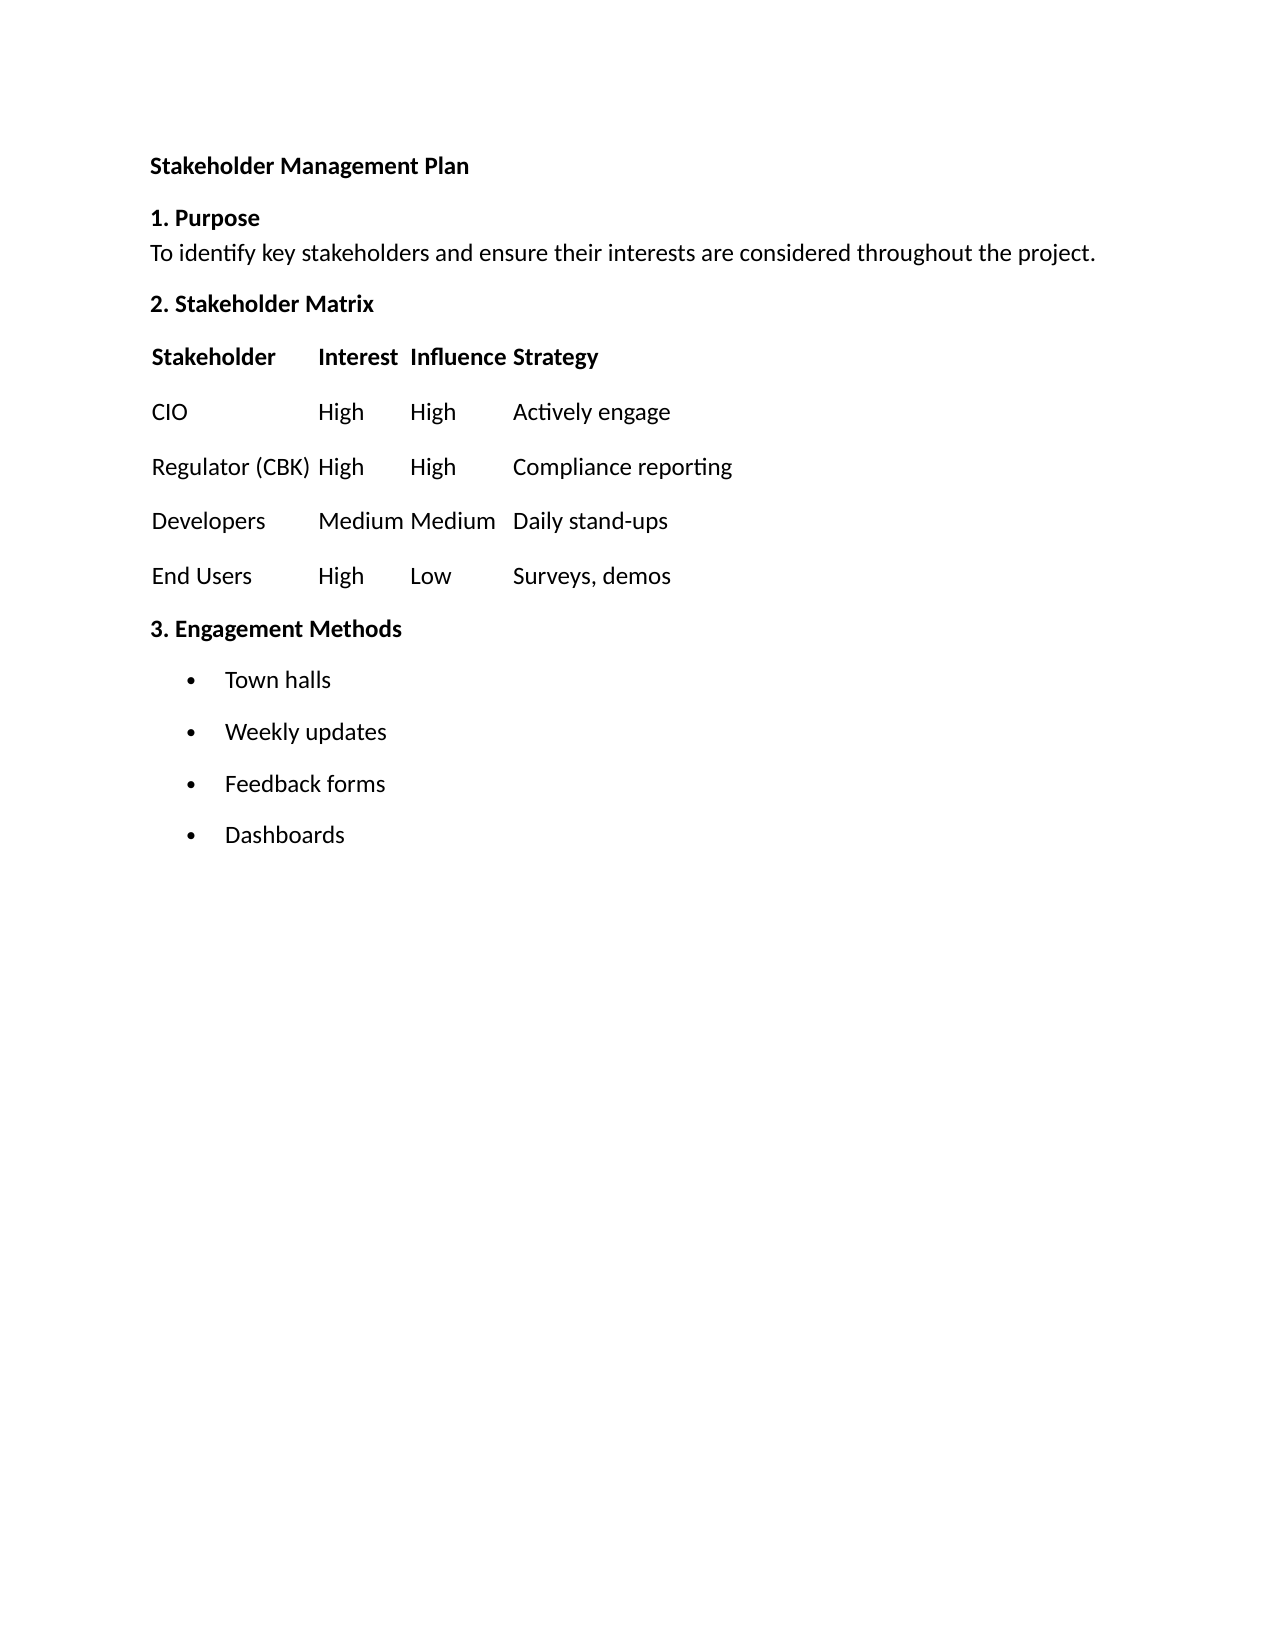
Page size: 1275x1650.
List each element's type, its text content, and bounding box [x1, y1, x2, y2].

table_cell High [317, 449, 409, 504]
list Dashboards [187, 819, 1125, 850]
table_cell CIO [150, 395, 317, 449]
table_cell Medium [409, 504, 511, 558]
table_cell Daily stand-ups [511, 504, 739, 558]
table_cell End Users [150, 558, 317, 613]
table_cell Low [409, 558, 511, 613]
table_cell Medium [317, 504, 409, 558]
table_header Influence [409, 340, 511, 394]
table_cell Surveys, demos [511, 558, 739, 613]
text 1. Purpose To identify key stakeholders and ensure their interests are considered throughout the project. [150, 202, 1125, 267]
table_cell High [409, 449, 511, 504]
table_cell High [409, 395, 511, 449]
list Weekly updates [187, 716, 1125, 747]
text Stakeholder Management Plan [150, 150, 1125, 181]
table_cell Developers [150, 504, 317, 558]
text 2. Stakeholder Matrix [150, 288, 1125, 319]
table_header Stakeholder [150, 340, 317, 394]
table_header Strategy [511, 340, 739, 394]
table_header Interest [317, 340, 409, 394]
text 3. Engagement Methods [150, 613, 1125, 643]
table_cell Regulator (CBK) [150, 449, 317, 504]
table_cell High [317, 395, 409, 449]
table_cell Actively engage [511, 395, 739, 449]
list Feedback forms [187, 768, 1125, 798]
table_cell Compliance reporting [511, 449, 739, 504]
list Town halls [187, 664, 1125, 695]
table_cell High [317, 558, 409, 613]
